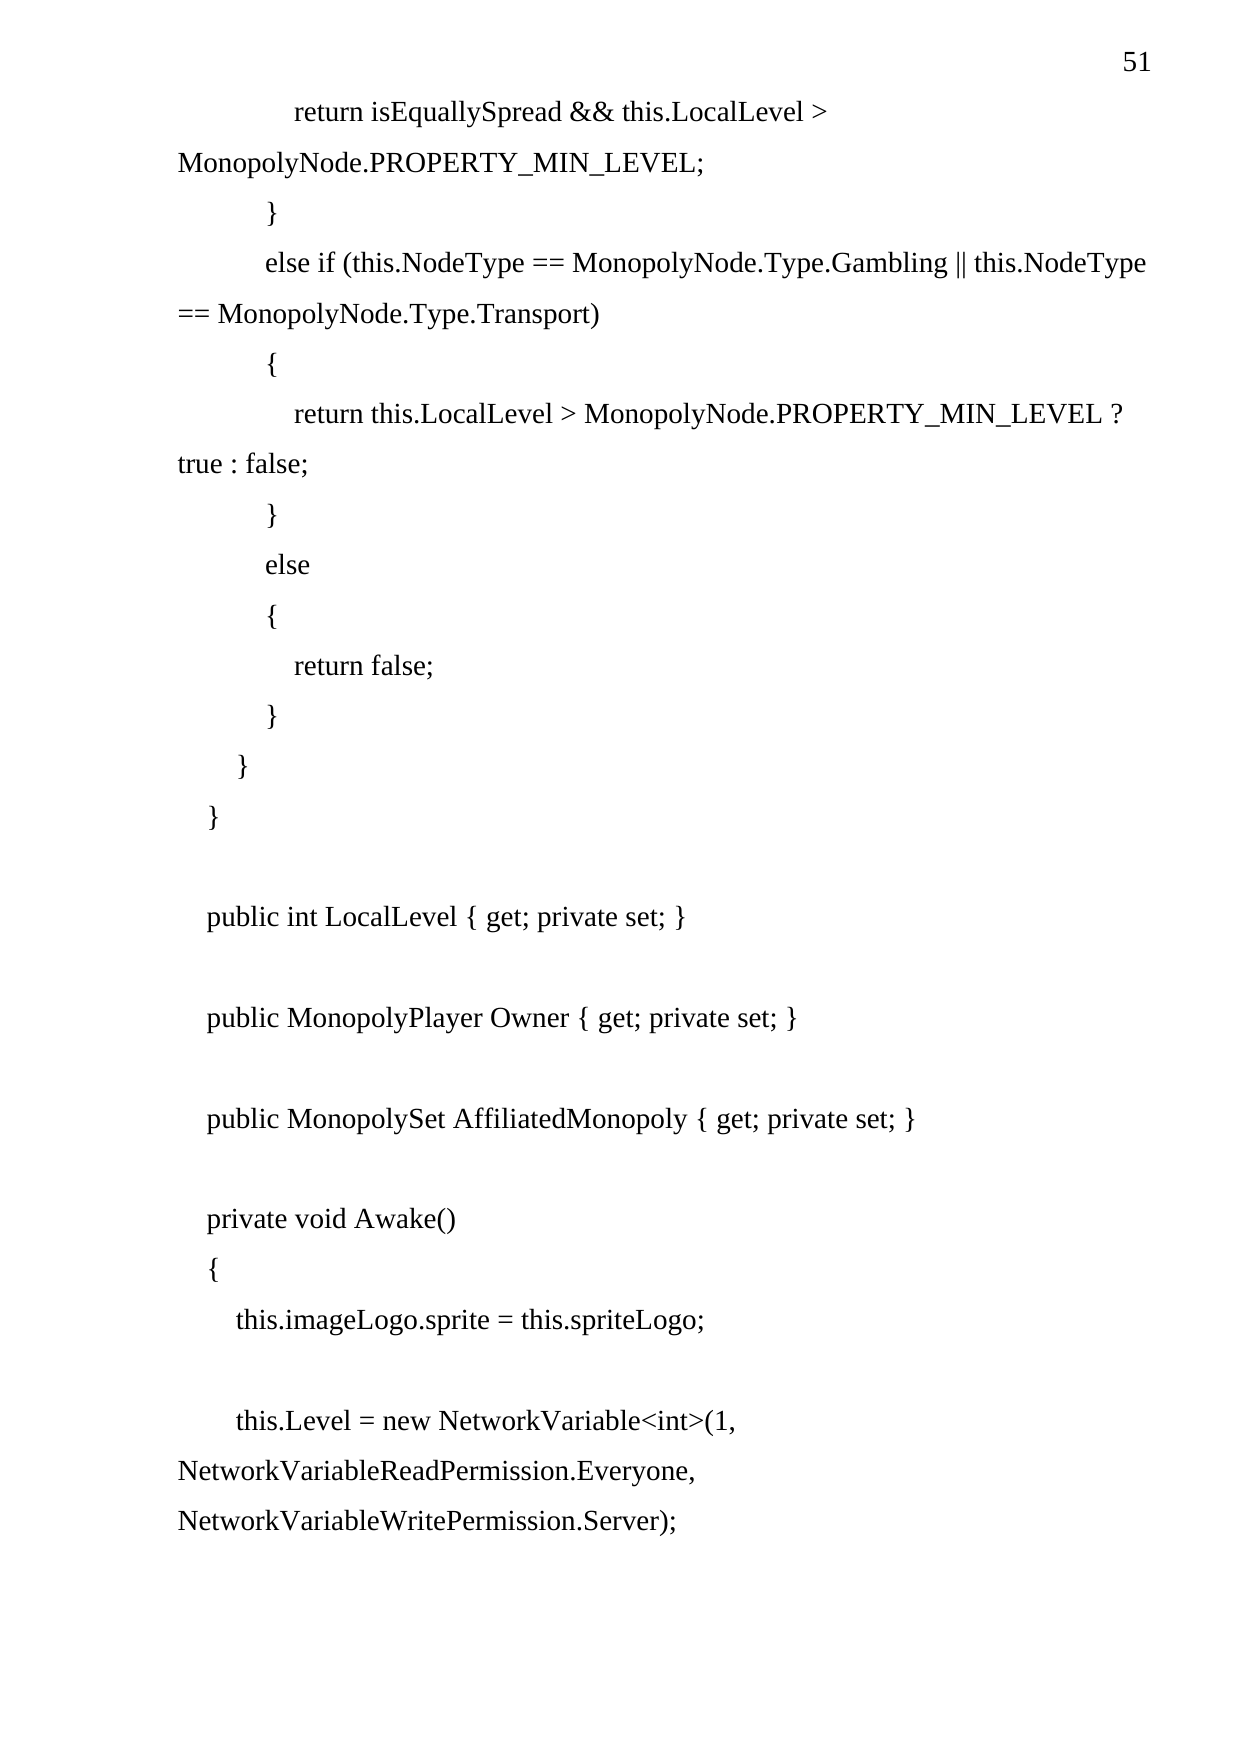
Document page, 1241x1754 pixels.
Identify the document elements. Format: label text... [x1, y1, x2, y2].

text } [177, 799, 1152, 832]
text { [177, 346, 1152, 379]
text this.imageLogo.sprite = this.spriteLogo; [177, 1302, 1152, 1336]
text } [177, 748, 1152, 782]
text return this.LocalLevel > MonopolyNode.PROPERTY_MIN_LEVEL ? true : false; [177, 396, 1152, 480]
text public MonopolySet AffiliatedMonopoly { get; private set; } [177, 1101, 1152, 1134]
text this.Level = new NetworkVariable<int>(1, NetworkVariableReadPermission.Everyone, NetworkVariableWritePermission.Server); [177, 1403, 1152, 1537]
text { [177, 598, 1152, 631]
text private void Awake() [177, 1201, 1152, 1235]
text } [177, 698, 1152, 732]
text public MonopolyPlayer Owner { get; private set; } [177, 1000, 1152, 1034]
text public int LocalLevel { get; private set; } [177, 899, 1152, 933]
text } [177, 195, 1152, 229]
text else [177, 547, 1152, 581]
text return false; [177, 648, 1152, 681]
text { [177, 1252, 1152, 1285]
text else if (this.NodeType == MonopolyNode.Type.Gambling || this.NodeType == MonopolyNode.Type.Transport) [177, 245, 1152, 329]
text } [177, 497, 1152, 531]
text return isEquallySpread && this.LocalLevel > MonopolyNode.PROPERTY_MIN_LEVEL; [177, 94, 1152, 178]
